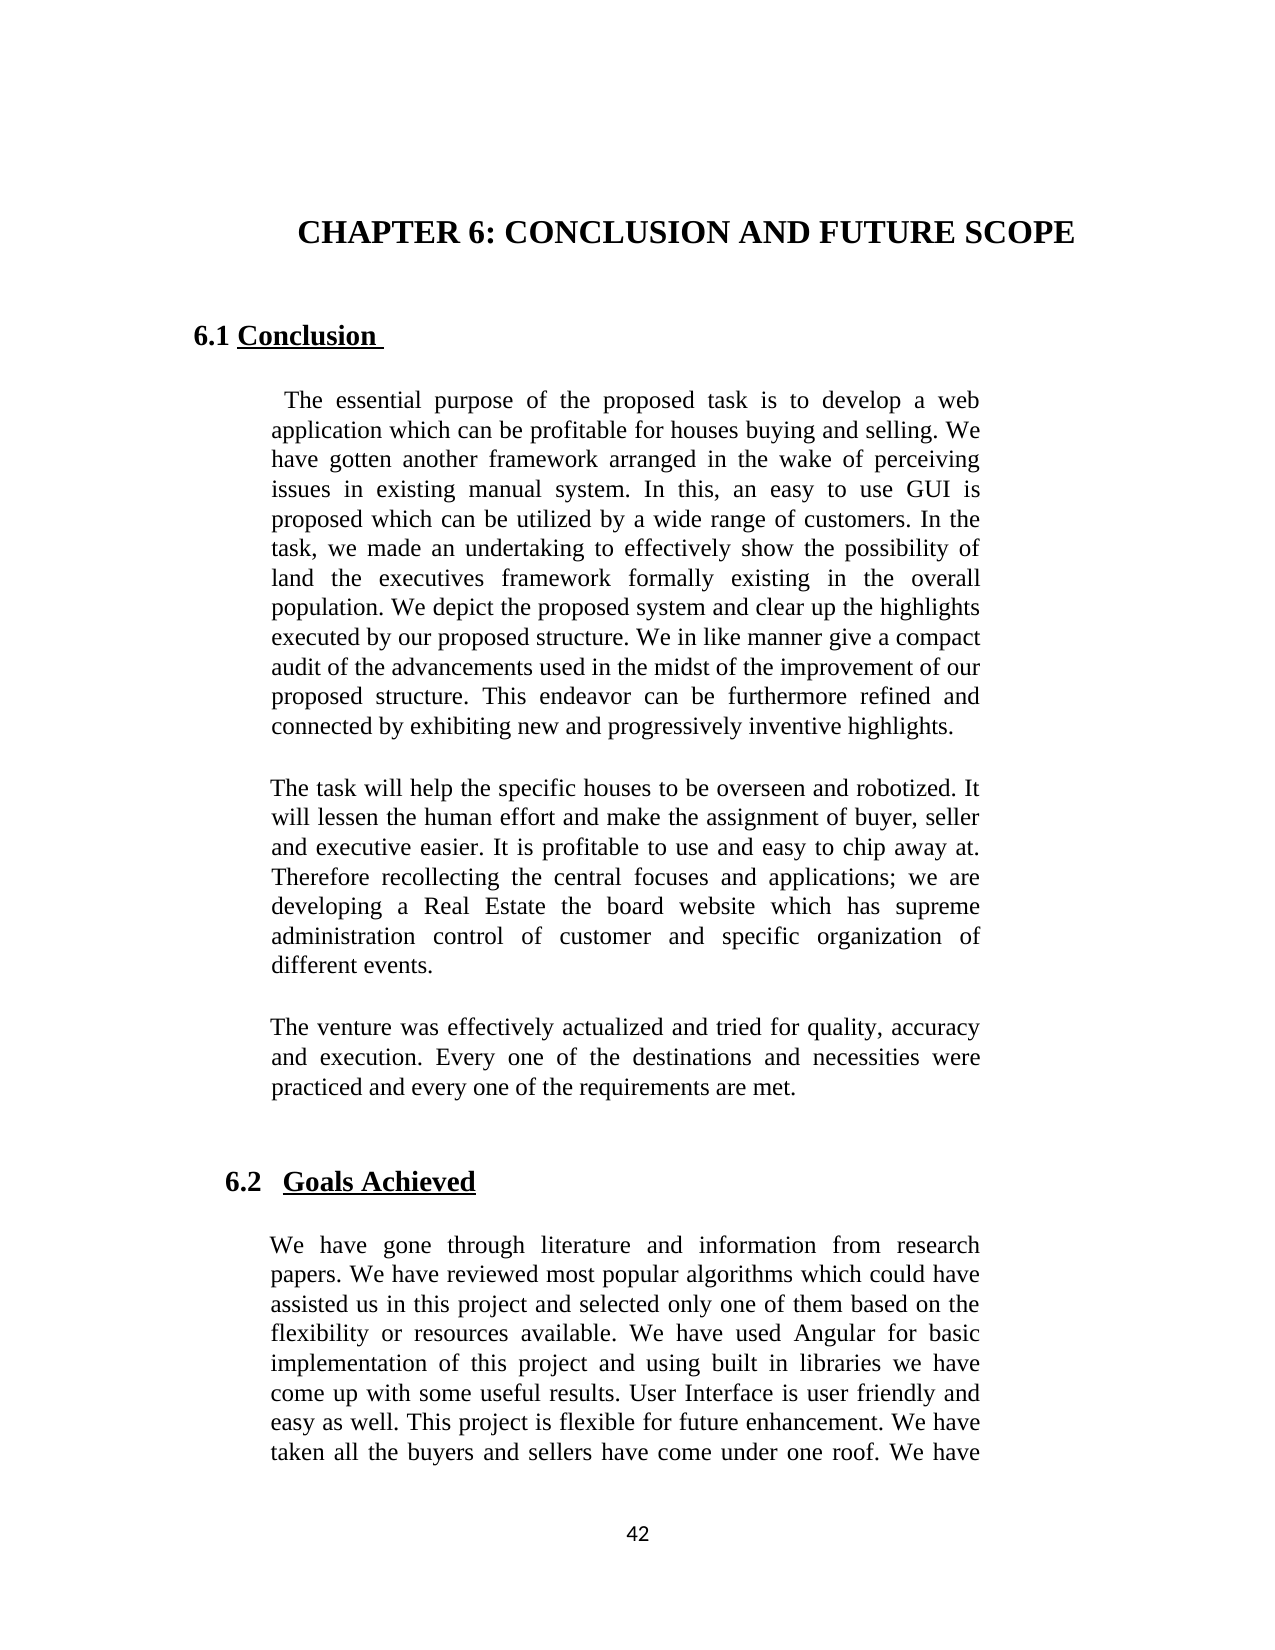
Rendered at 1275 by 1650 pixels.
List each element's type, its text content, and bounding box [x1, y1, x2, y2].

subtitle 6.1 Conclusion [193, 318, 1125, 352]
subtitle CHAPTER 6: CONCLUSION AND FUTURE SCOPE [297, 212, 1125, 250]
text The task will help the specific houses to be overseen and robotized. It will lessen the human effort and make the assignment of buyer, seller and executive easier. It is profitable to use and easy to chip away at. Therefore recollecting the central focuses and applications; we are developing a Real Estate the board website which has supreme administration control of customer and specific organization of different events. [270, 773, 981, 979]
text The essential purpose of the proposed task is to develop a web application which can be profitable for houses buying and selling. We have gotten another framework arranged in the wake of perceiving issues in existing manual system. In this, an easy to use GUI is proposed which can be utilized by a wide range of customers. In the task, we made an undertaking to effectively show the possibility of land the executives framework formally existing in the overall population. We depict the proposed system and clear up the highlights executed by our proposed structure. We in like manner give a compact audit of the advancements used in the midst of the improvement of our proposed structure. This endeavor can be furthermore refined and connected by exhibiting new and progressively inventive highlights. [270, 385, 981, 739]
text The venture was effectively actualized and tried for quality, accuracy and execution. Every one of the destinations and necessities were practiced and every one of the requirements are met. [270, 1012, 981, 1100]
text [269, 1230, 981, 1466]
text 6.2 Goals Achieved [151, 1164, 1125, 1197]
